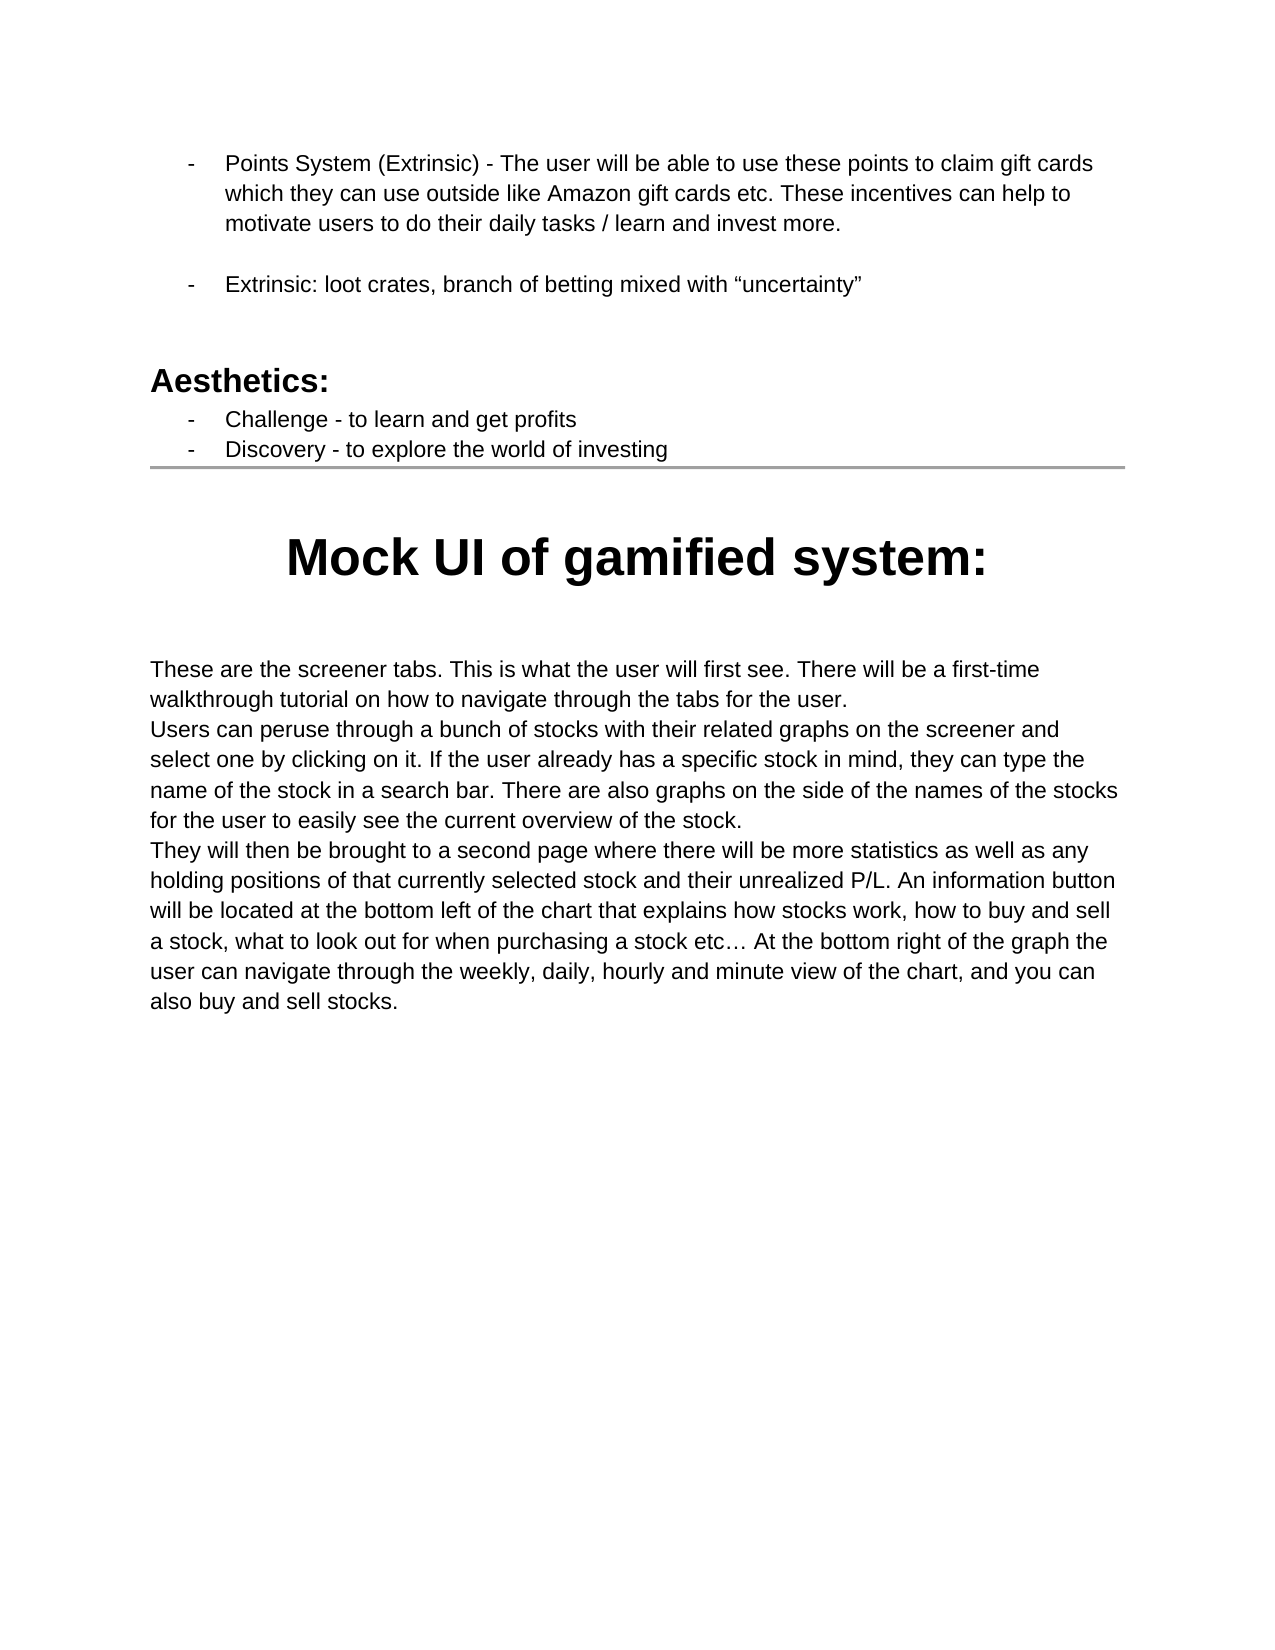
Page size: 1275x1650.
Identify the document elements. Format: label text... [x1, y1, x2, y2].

text Mock UI of gamified system: [150, 526, 1125, 586]
text Aesthetics: [150, 361, 1125, 400]
text These are the screener tabs. This is what the user will first see. There will be a first-time walkthrough tutorial on how to navigate through the tabs for the user. [150, 656, 1125, 712]
list Challenge - to learn and get profits [187, 406, 1125, 432]
text They will then be brought to a second page where there will be more statistics as well as any holding positions of that currently selected stock and their unrealized P/L. An information button will be located at the bottom left of the chart that explains how stocks work, how to buy and sell a stock, what to look out for when purchasing a stock etc… At the bottom right of the graph the user can navigate through the weekly, daily, hourly and minute view of the chart, and you can also buy and sell stocks. [150, 837, 1125, 1014]
list Points System (Extrinsic) - The user will be able to use these points to claim gift cards which they can use outside like Amazon gift cards etc. These incentives can help to motivate users to do their daily tasks / learn and invest more. [187, 150, 1125, 237]
list Extrinsic: loot crates, branch of betting mixed with “uncertainty” [187, 271, 1125, 297]
text Users can peruse through a bunch of stocks with their related graphs on the screener and select one by clicking on it. If the user already has a specific stock in mind, they can type the name of the stock in a search bar. There are also graphs on the side of the names of the stocks for the user to easily see the current overview of the stock. [150, 716, 1125, 833]
list Discovery - to explore the world of investing [187, 436, 1125, 462]
